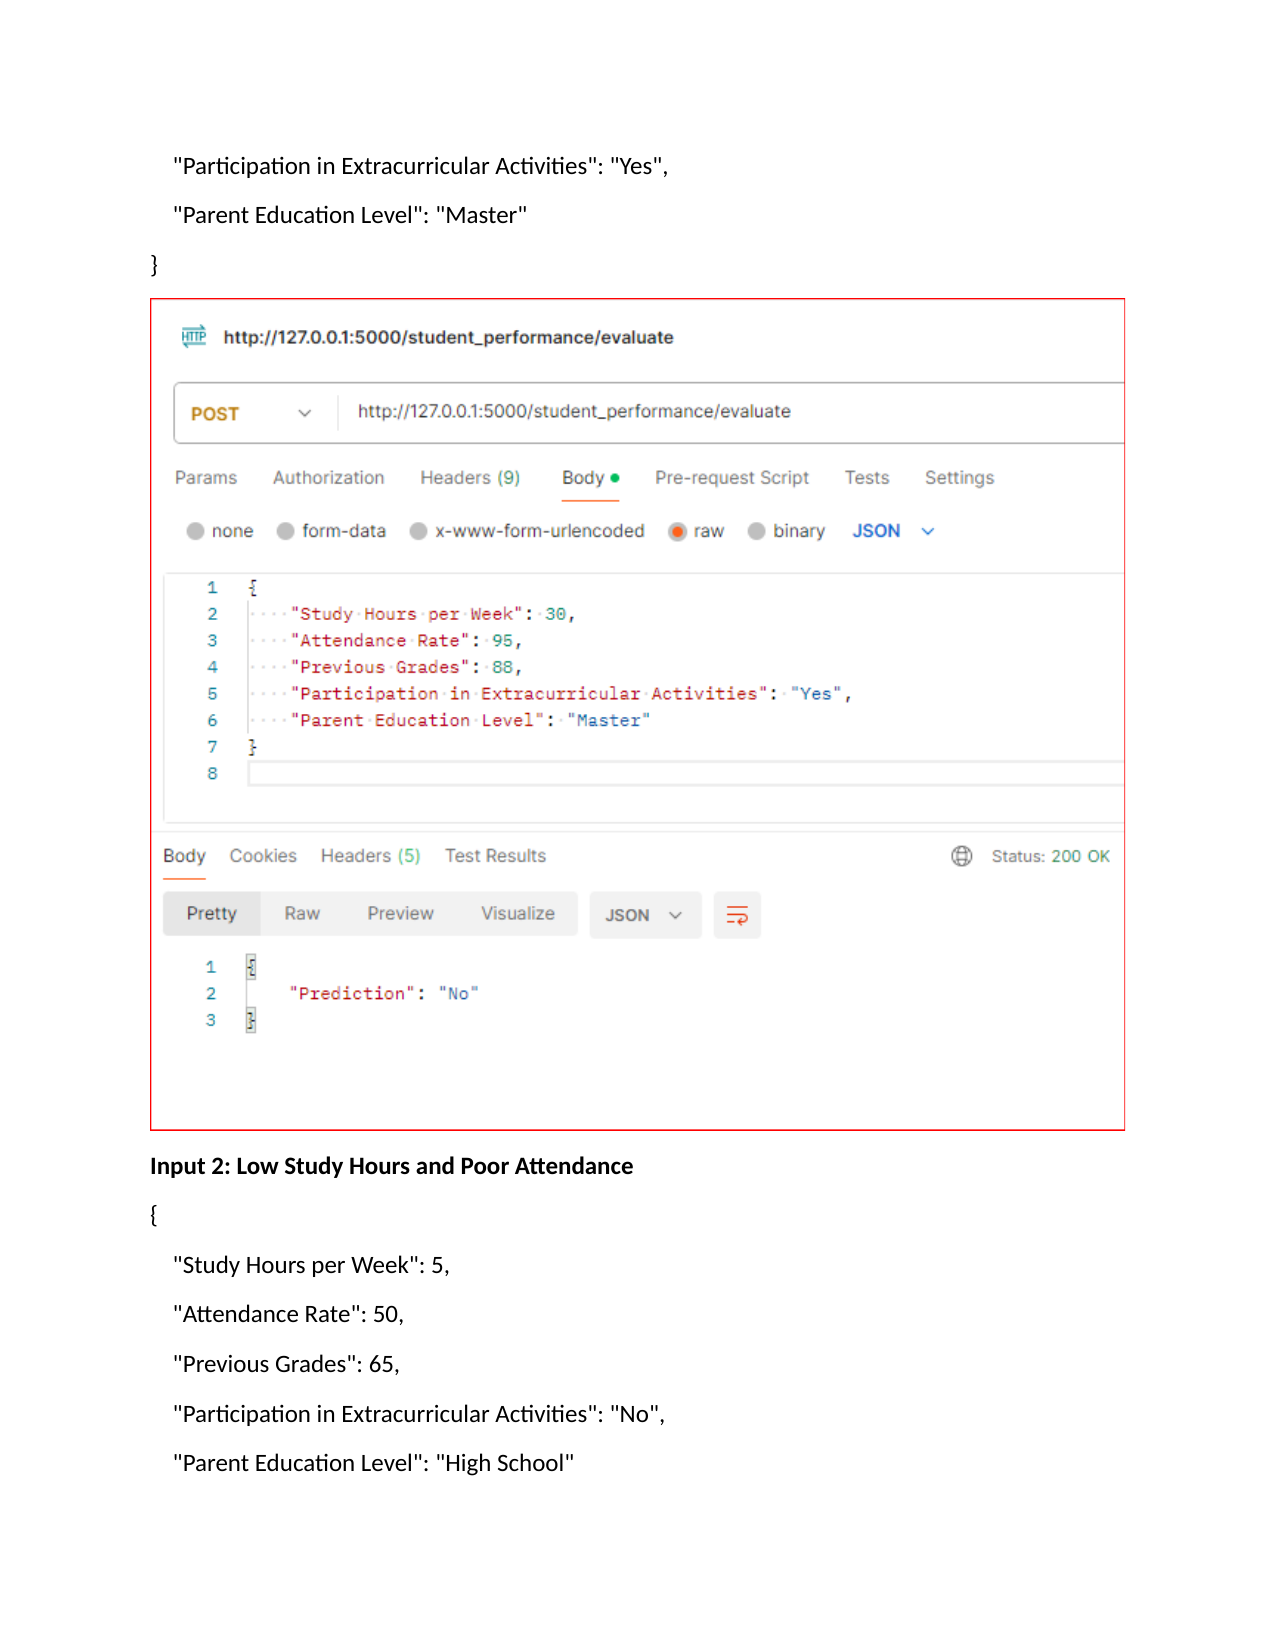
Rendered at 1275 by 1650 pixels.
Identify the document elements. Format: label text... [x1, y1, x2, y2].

text } [150, 249, 1125, 280]
text { [150, 1199, 1125, 1230]
text "Previous Grades": 65, [150, 1348, 1125, 1379]
text "Study Hours per Week": 5, [150, 1249, 1125, 1279]
picture [150, 298, 1125, 1131]
text "Parent Education Level": "Master" [150, 199, 1125, 230]
text "Participation in Extracurricular Activities": "Yes", [150, 150, 1125, 181]
text Input 2: Low Study Hours and Poor Attendance [150, 1150, 1125, 1180]
text "Parent Education Level": "High School" [150, 1447, 1125, 1478]
text "Participation in Extracurricular Activities": "No", [150, 1398, 1125, 1428]
text "Attendance Rate": 50, [150, 1299, 1125, 1329]
